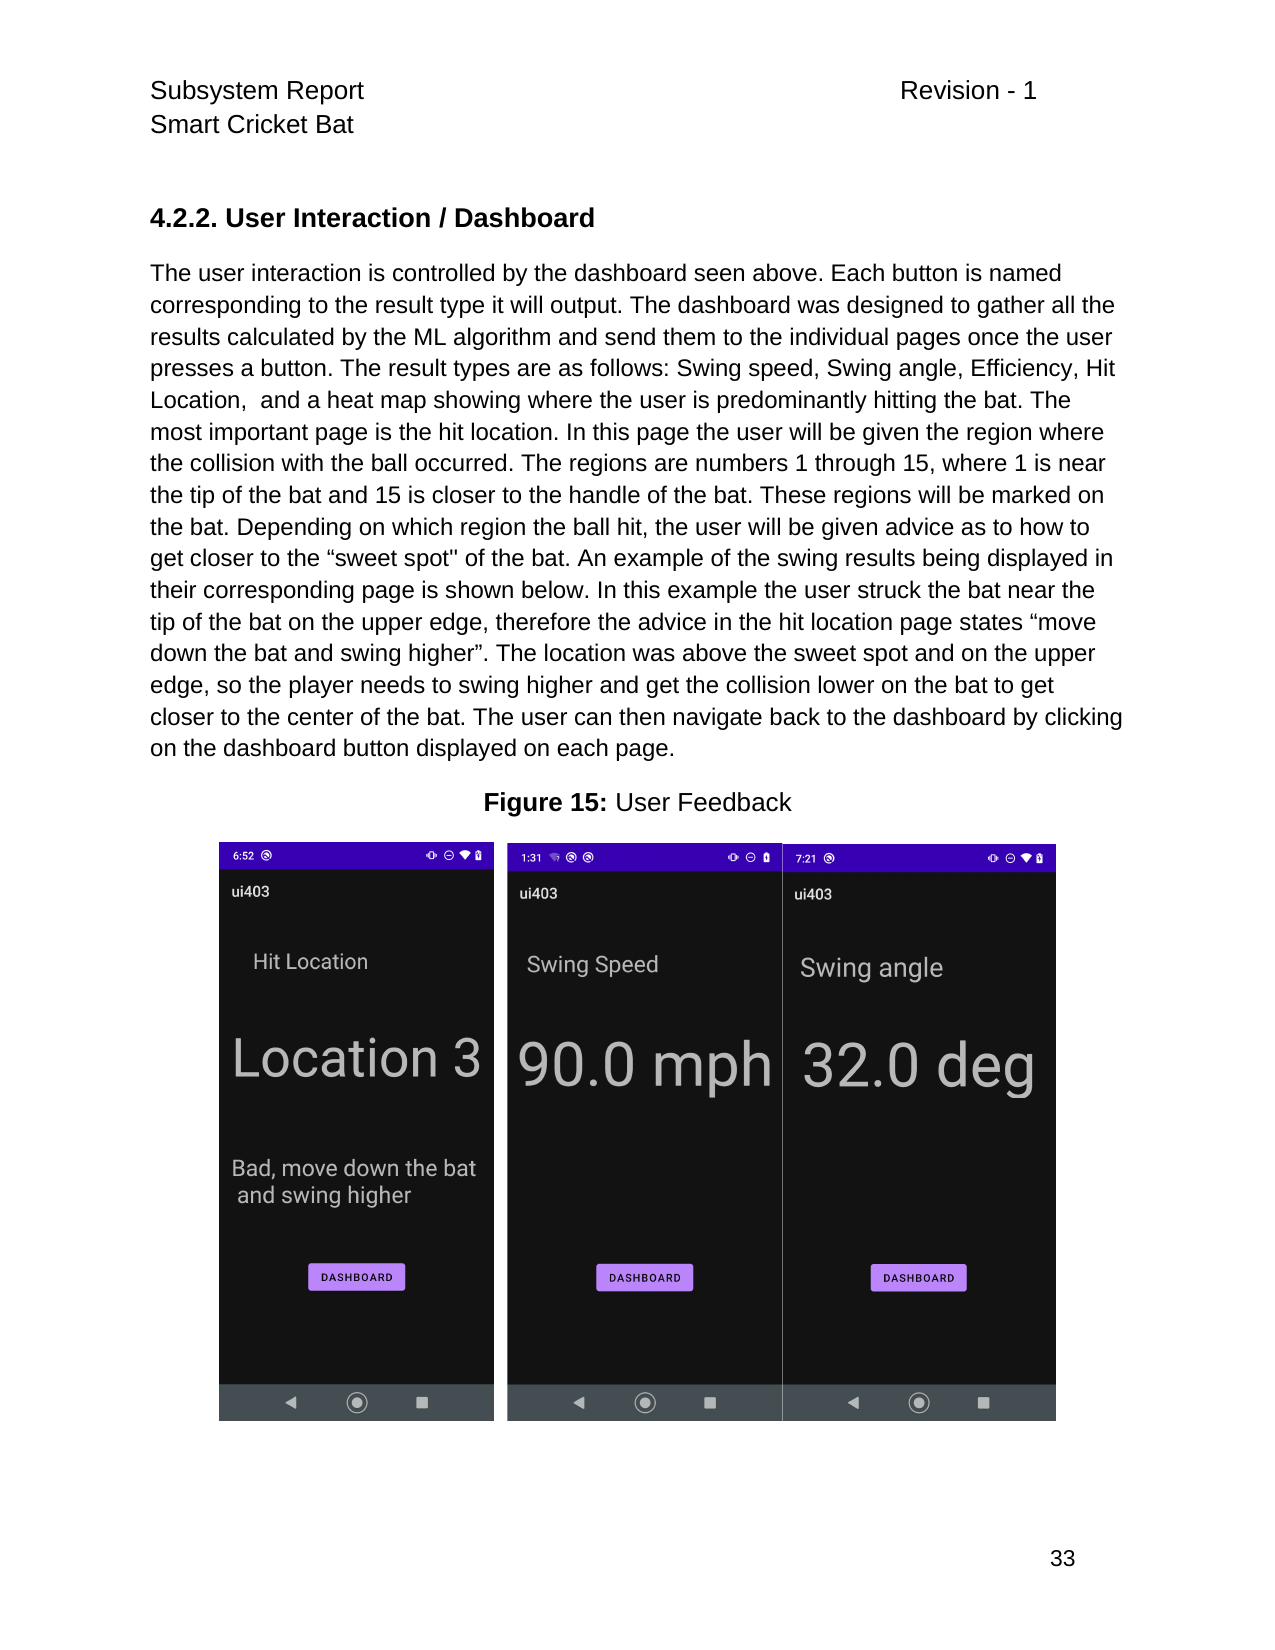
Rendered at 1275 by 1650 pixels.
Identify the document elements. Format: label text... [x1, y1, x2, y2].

text Figure 15: User Feedback [150, 787, 1125, 817]
picture [219, 842, 494, 1421]
text 4.2.2. User Interaction / Dashboard [150, 202, 1125, 234]
text The user interaction is controlled by the dashboard seen above. Each button is named corresponding to the result type it will output. The dashboard was designed to gather all the results calculated by the ML algorithm and send them to the individual pages once the user presses a button. The result types are as follows: Swing speed, Swing angle, Efficiency, Hit Location, and a heat map showing where the user is predominantly hitting the bat. The most important page is the hit location. In this page the user will be given the region where the collision with the ball occurred. The regions are numbers 1 through 15, where 1 is near the tip of the bat and 15 is closer to the handle of the bat. These regions will be marked on the bat. Depending on which region the ball hit, the user will be given advice as to how to get closer to the “sweet spot'' of the bat. An example of the swing results being displayed in their corresponding page is shown below. In this example the user struck the bat near the tip of the bat on the upper edge, therefore the advice in the hit location page states “move down the bat and swing higher”. The location was above the sweet spot and on the upper edge, so the player needs to swing higher and get the collision lower on the bat to get closer to the center of the bat. The user can then navigate back to the dashboard by clicking on the dashboard button displayed on each page. [150, 259, 1125, 762]
picture [507, 843, 1056, 1421]
